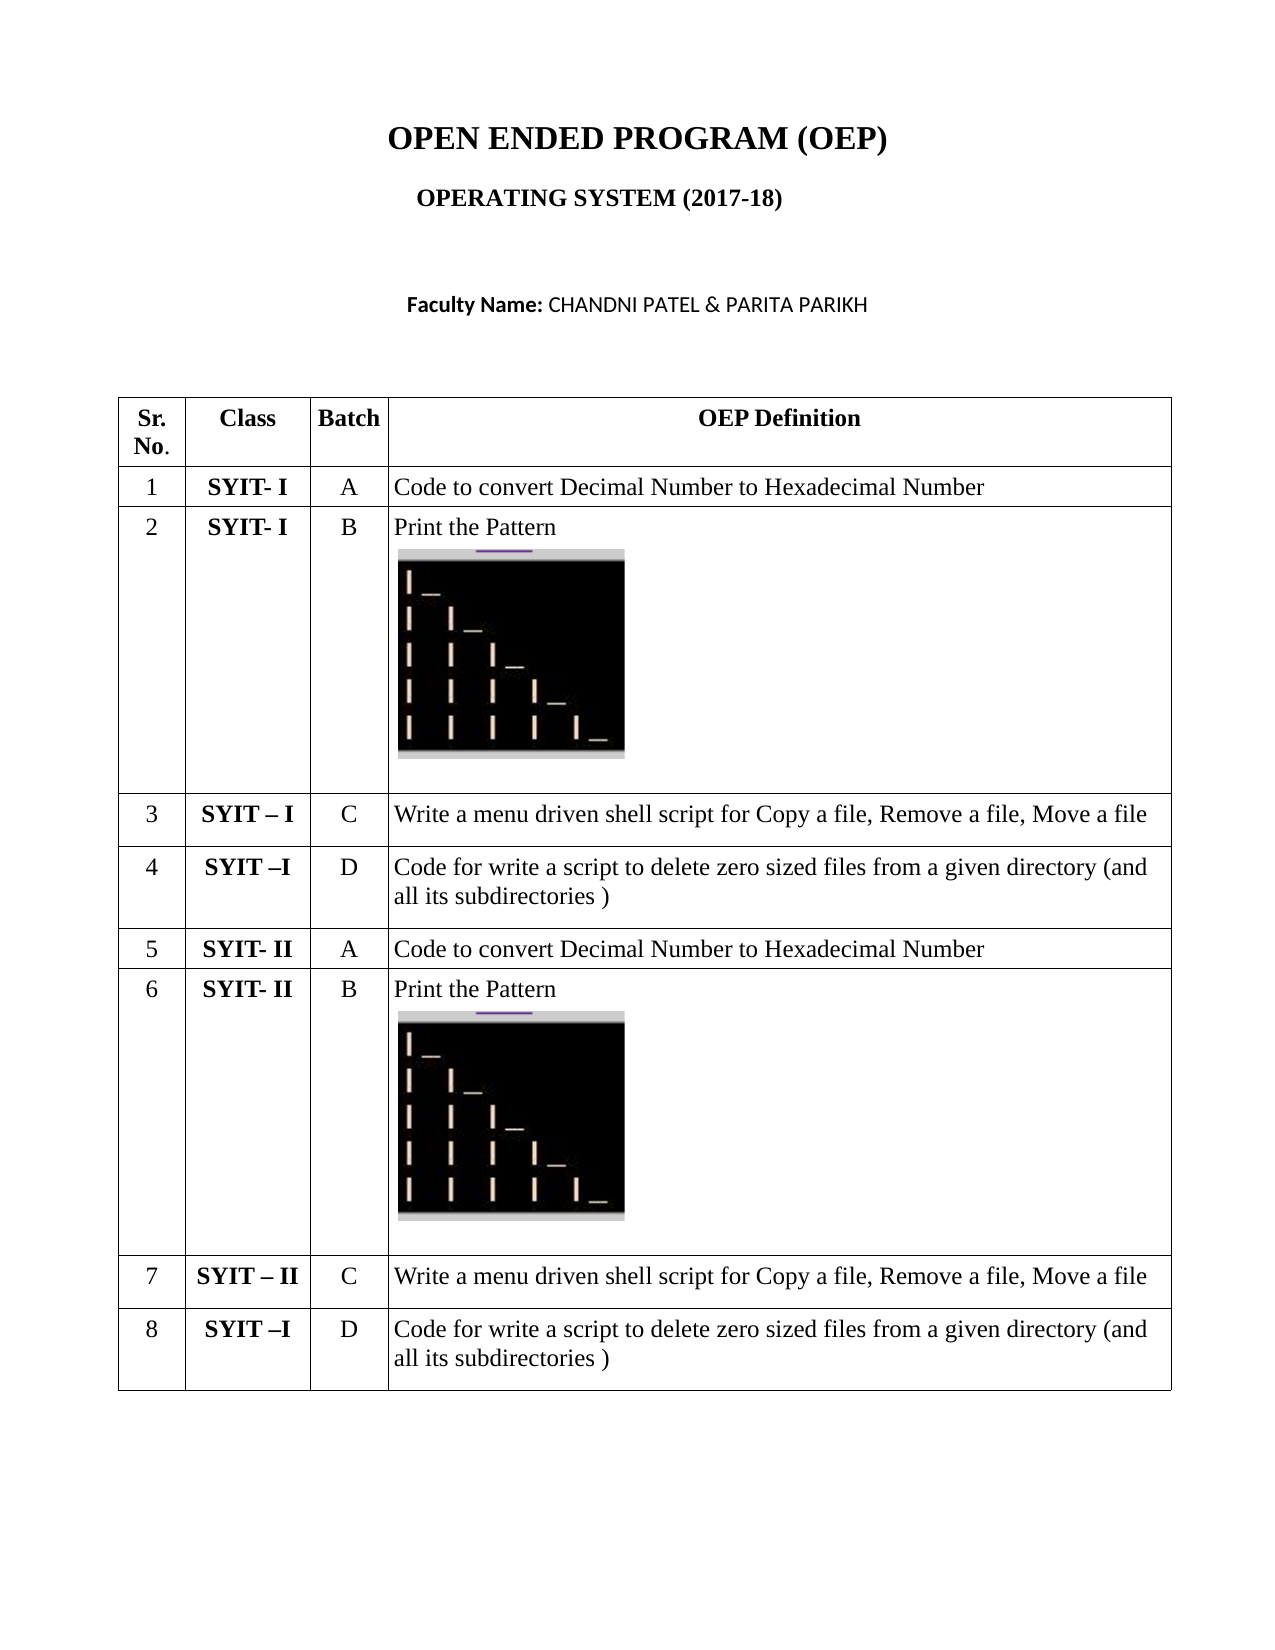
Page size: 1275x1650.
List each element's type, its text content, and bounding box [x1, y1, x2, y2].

table_cell SYIT- II [186, 969, 310, 1255]
table_cell 6 [119, 969, 185, 1255]
table_cell Code to convert Decimal Number to Hexadecimal Number [389, 467, 1171, 506]
text Faculty Name: CHANDNI PATEL & PARITA PARIKH [118, 291, 1157, 319]
table_cell 8 [119, 1309, 185, 1390]
table_cell 7 [119, 1256, 185, 1308]
table_cell SYIT- II [186, 929, 310, 968]
text OPEN ENDED PROGRAM (OEP) [118, 118, 1157, 156]
table_header Batch [311, 398, 388, 466]
table_cell A [311, 467, 388, 506]
picture [398, 1011, 625, 1221]
table_cell SYIT – I [186, 794, 310, 846]
table_cell C [311, 794, 388, 846]
table_cell 2 [119, 507, 185, 793]
picture [398, 549, 625, 759]
text OPERATING SYSTEM (2017-18) [118, 183, 1157, 212]
table_cell SYIT- I [186, 467, 310, 506]
table_header Sr. No. [119, 398, 185, 466]
table_cell SYIT –I [186, 1309, 310, 1390]
table_cell 4 [119, 847, 185, 928]
table_cell C [311, 1256, 388, 1308]
table_cell D [311, 1309, 388, 1390]
table_header Class [186, 398, 310, 466]
table_cell 1 [119, 467, 185, 506]
table_cell SYIT – II [186, 1256, 310, 1308]
table_cell 5 [119, 929, 185, 968]
table_cell Code to convert Decimal Number to Hexadecimal Number [389, 929, 1171, 968]
table_cell Print the Pattern [389, 969, 1171, 1255]
table_cell Print the Pattern [389, 507, 1171, 793]
table_cell A [311, 929, 388, 968]
table_cell D [311, 847, 388, 928]
table_header OEP Definition [389, 398, 1171, 466]
table_cell Write a menu driven shell script for Copy a file, Remove a file, Move a file [389, 1256, 1171, 1308]
table_cell SYIT –I [186, 847, 310, 928]
table_cell Code for write a script to delete zero sized files from a given directory (and all its subdirectories ) [389, 847, 1171, 928]
table_cell Write a menu driven shell script for Copy a file, Remove a file, Move a file [389, 794, 1171, 846]
table_cell 3 [119, 794, 185, 846]
table_cell B [311, 507, 388, 793]
table_cell B [311, 969, 388, 1255]
table_cell SYIT- I [186, 507, 310, 793]
table_cell Code for write a script to delete zero sized files from a given directory (and all its subdirectories ) [389, 1309, 1171, 1390]
